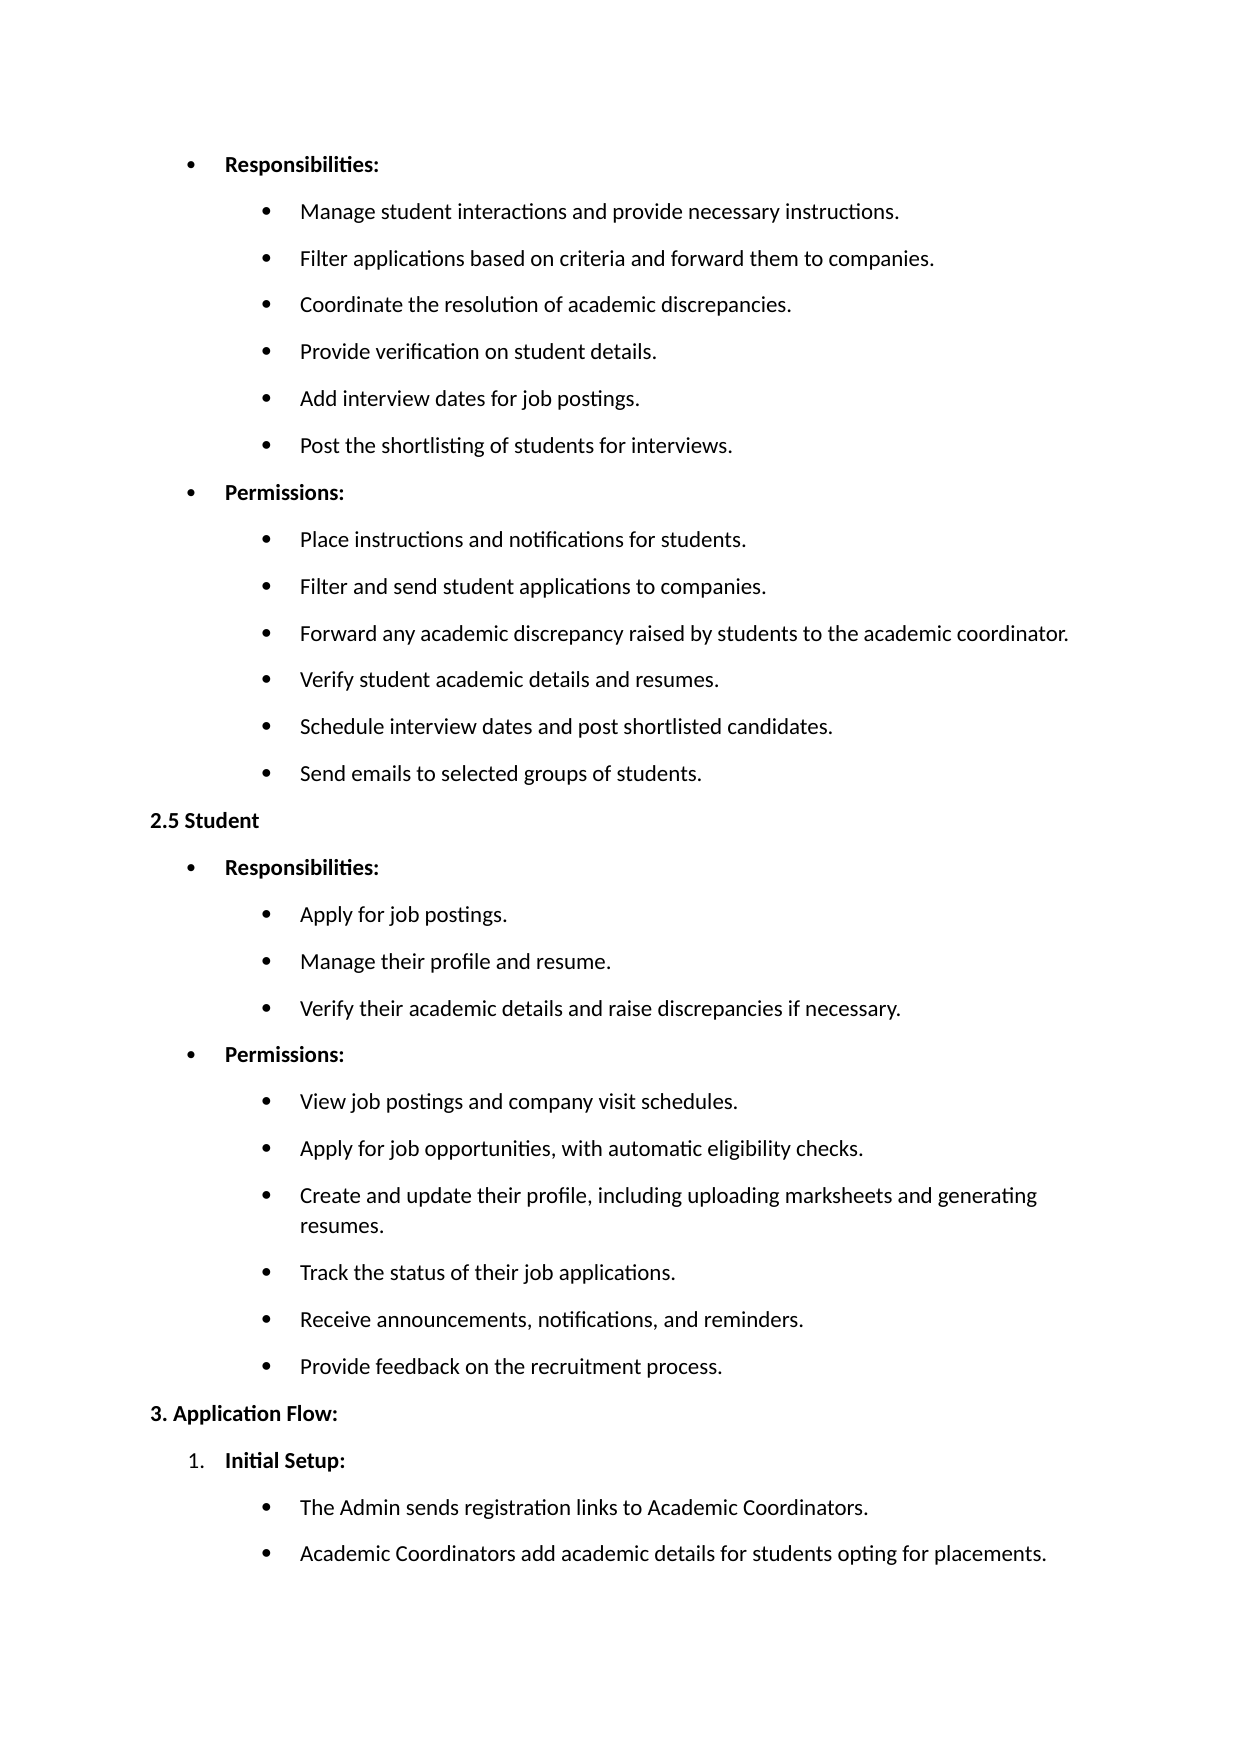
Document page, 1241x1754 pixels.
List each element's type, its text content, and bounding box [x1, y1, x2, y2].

list Coordinate the resolution of academic discrepancies. [262, 291, 1090, 319]
text 2.5 Student [150, 806, 1090, 834]
list Filter and send student applications to companies. [262, 572, 1090, 600]
list Forward any academic discrepancy raised by students to the academic coordinator. [262, 619, 1090, 647]
list Receive announcements, notifications, and reminders. [262, 1305, 1090, 1333]
list View job postings and company visit schedules. [262, 1087, 1090, 1116]
list Apply for job postings. [262, 900, 1090, 928]
list Verify their academic details and raise discrepancies if necessary. [262, 994, 1090, 1022]
list Permissions: [187, 478, 1090, 506]
text 3. Application Flow: [150, 1399, 1090, 1427]
list Provide feedback on the recruitment process. [262, 1352, 1090, 1380]
list Provide verification on student details. [262, 337, 1090, 366]
list Place instructions and notifications for students. [262, 525, 1090, 553]
list Track the status of their job applications. [262, 1258, 1090, 1286]
list Create and update their profile, including uploading marksheets and generating resumes. [262, 1181, 1090, 1239]
list Filter applications based on criteria and forward them to companies. [262, 244, 1090, 272]
list Permissions: [187, 1041, 1090, 1069]
list Schedule interview dates and post shortlisted candidates. [262, 712, 1090, 741]
list Post the shortlisting of students for interviews. [262, 431, 1090, 459]
list Send emails to selected groups of students. [262, 759, 1090, 787]
list Add interview dates for job postings. [262, 384, 1090, 412]
list Verify student academic details and resumes. [262, 666, 1090, 694]
list Apply for job opportunities, with automatic eligibility checks. [262, 1134, 1090, 1162]
list Manage student interactions and provide necessary instructions. [262, 197, 1090, 225]
list Initial Setup: [187, 1446, 1090, 1474]
list Responsibilities: [187, 853, 1090, 881]
list The Admin sends registration links to Academic Coordinators. [262, 1493, 1090, 1521]
list Responsibilities: [187, 150, 1090, 178]
list Manage their profile and resume. [262, 947, 1090, 975]
list Academic Coordinators add academic details for students opting for placements. [262, 1539, 1090, 1568]
